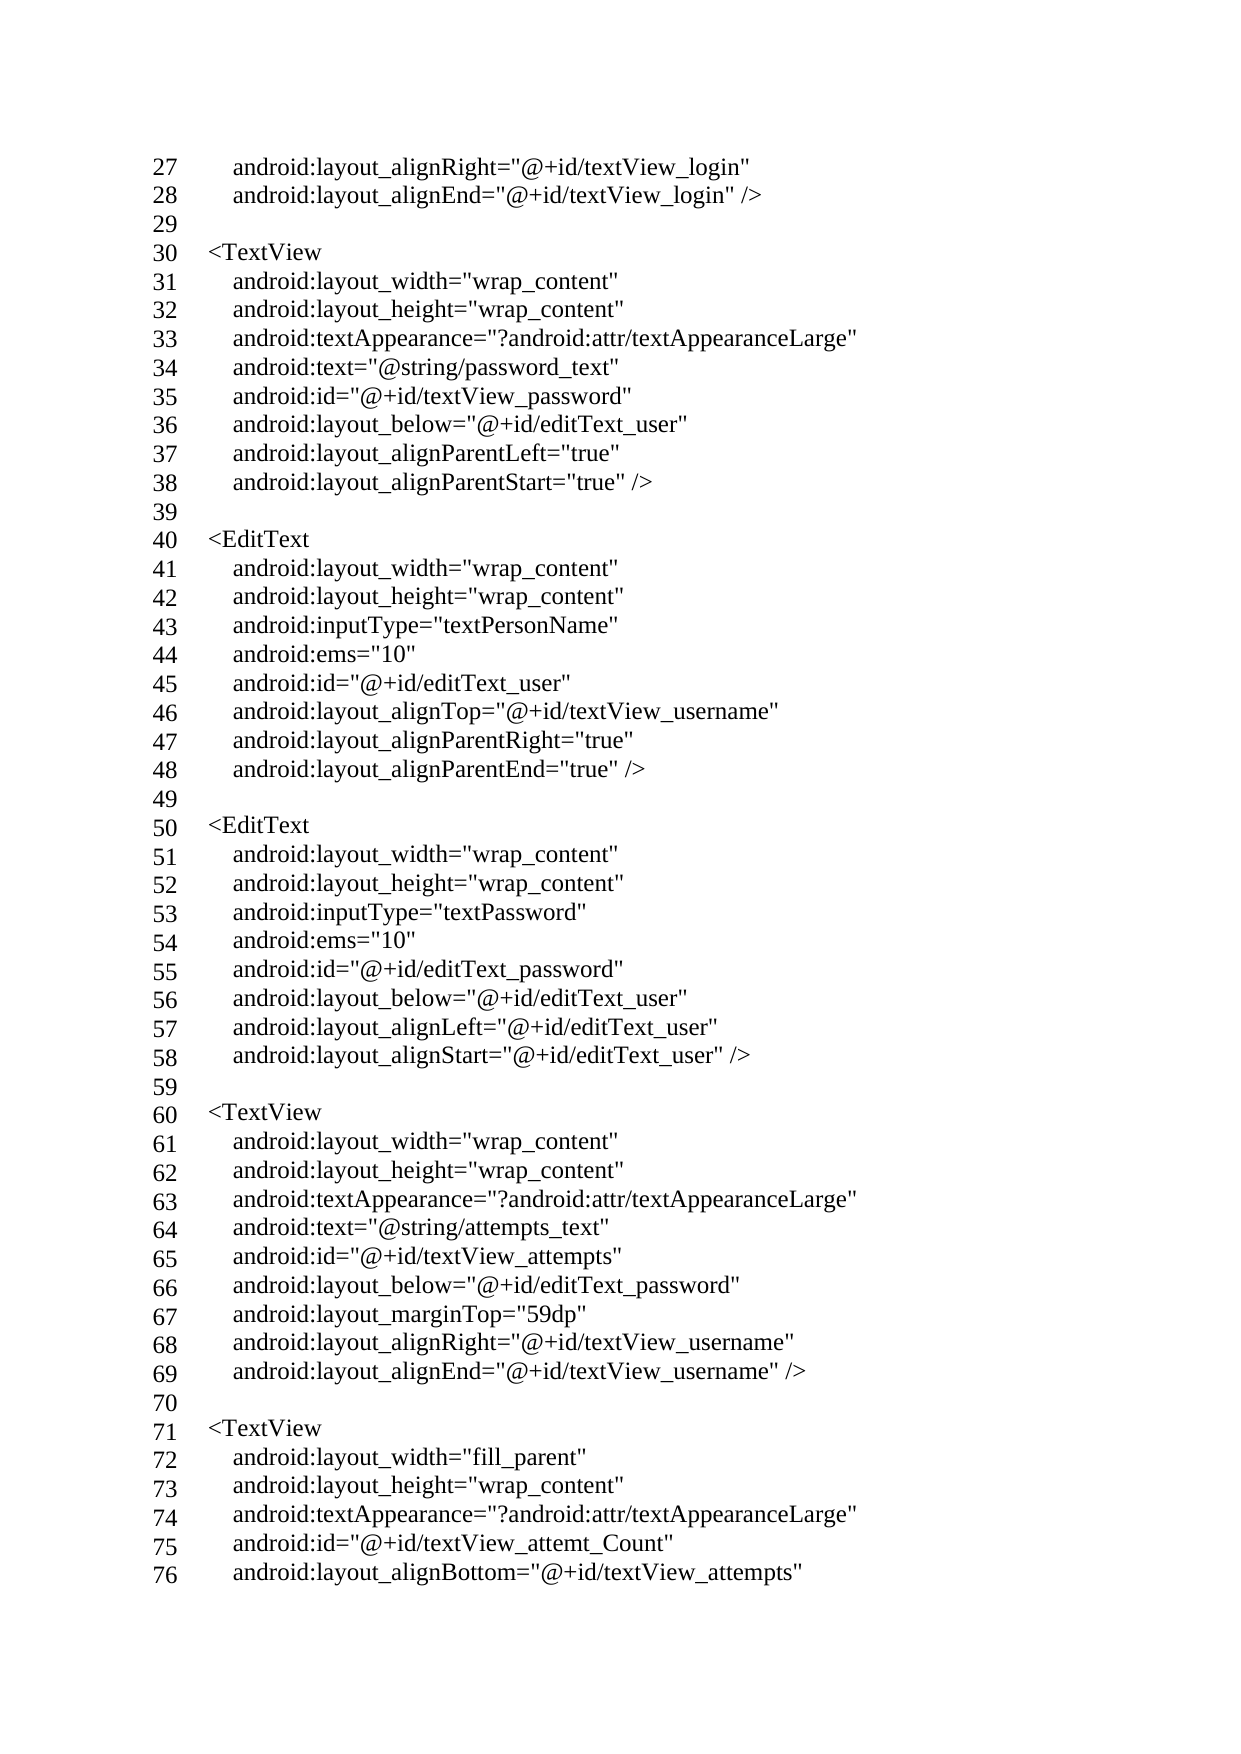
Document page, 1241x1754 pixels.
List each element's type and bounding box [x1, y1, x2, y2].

table_header [181, 150, 1098, 1591]
table_header [149, 150, 181, 1591]
